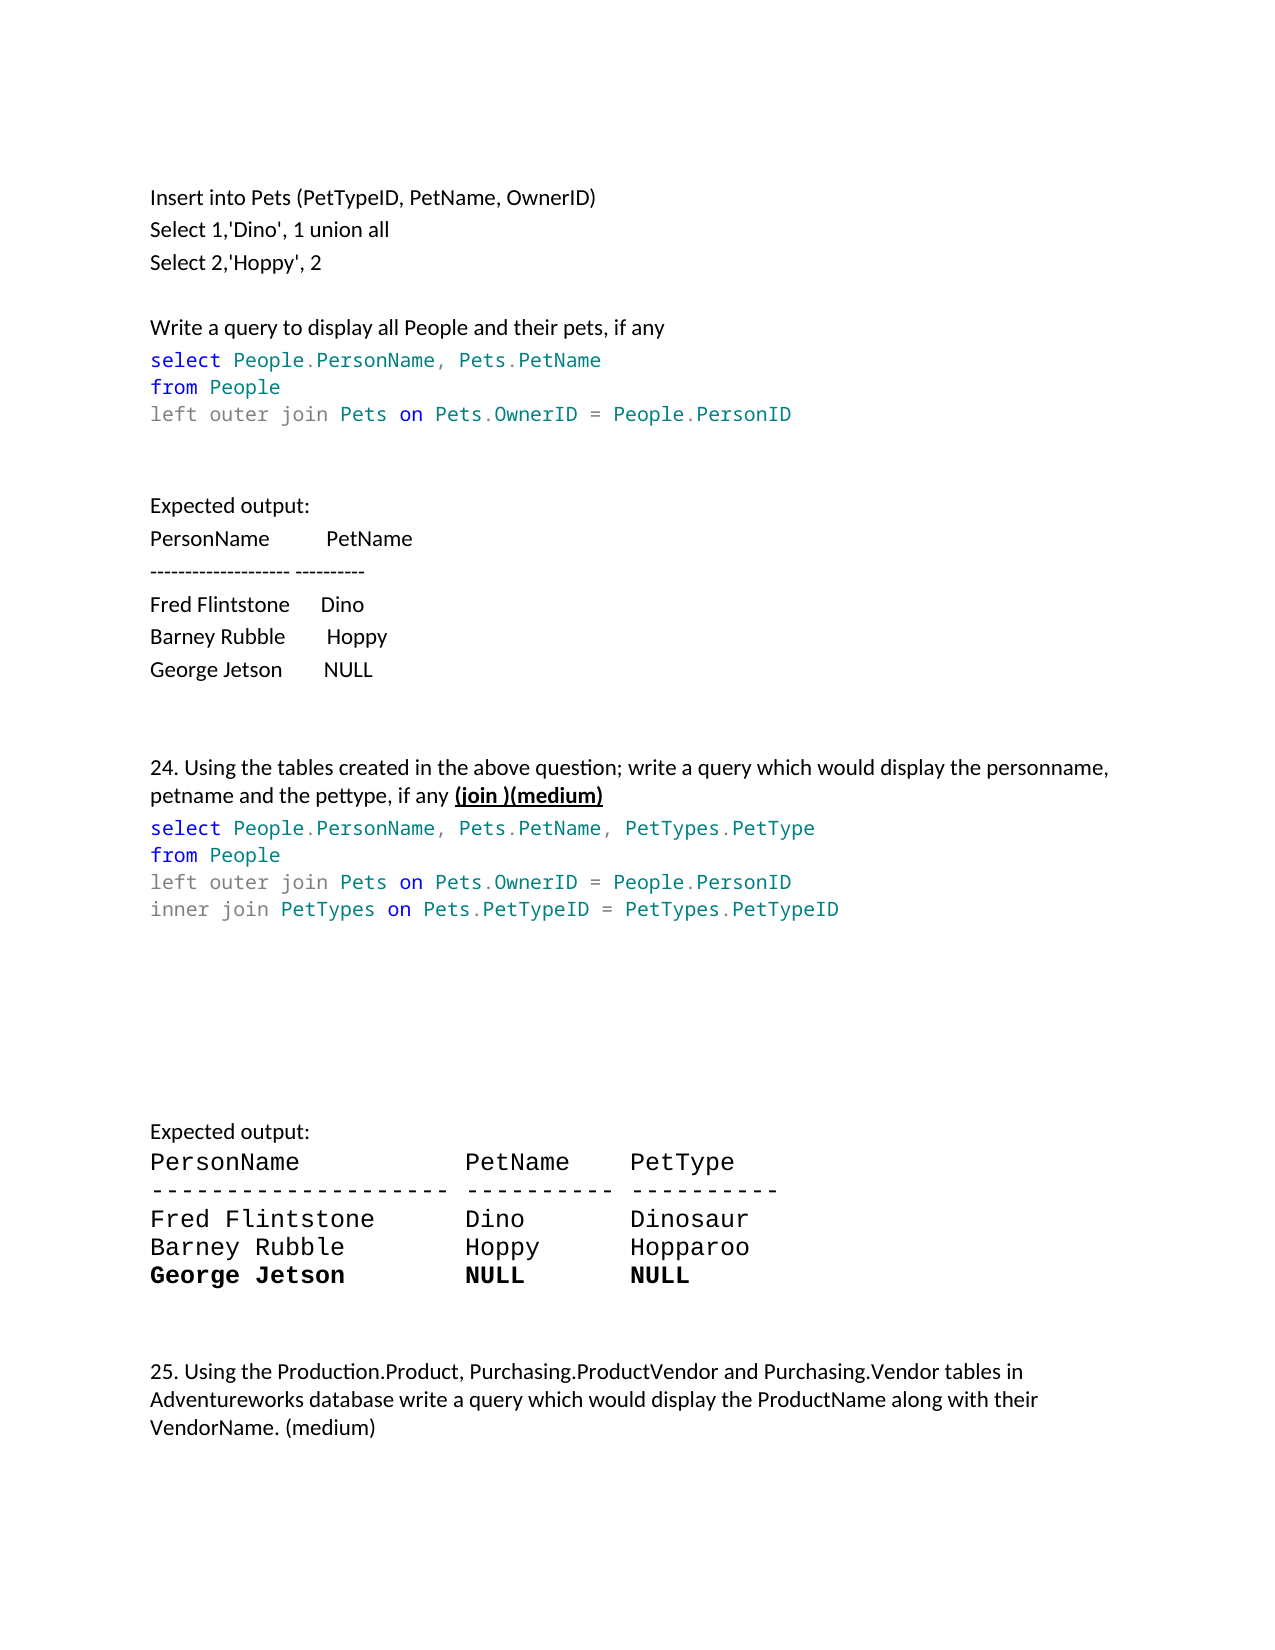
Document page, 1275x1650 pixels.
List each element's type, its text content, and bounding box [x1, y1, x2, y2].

text PersonName PetName [150, 524, 1125, 552]
text select People.PersonName, Pets.PetName, PetTypes.PetType [150, 814, 1125, 841]
text inner join PetTypes on Pets.PetTypeID = PetTypes.PetTypeID [150, 895, 1125, 922]
text 25. Using the Production.Product, Purchasing.ProductVendor and Purchasing.Vendor tables in Adventureworks database write a query which would display the ProductName along with their VendorName. (medium) [150, 1357, 1125, 1441]
text Barney Rubble Hoppy [150, 622, 1125, 650]
text select People.PersonName, Pets.PetName [150, 346, 1125, 373]
text Write a query to display all People and their pets, if any [150, 313, 1125, 342]
text 24. Using the tables created in the above question; write a query which would display the personname, petname and the pettype, if any (join )(medium) [150, 753, 1125, 809]
text left outer join Pets on Pets.OwnerID = People.PersonID [150, 868, 1125, 895]
text George Jetson NULL [150, 655, 1125, 683]
text Select 2,'Hoppy', 2 [150, 248, 1125, 276]
text PersonName PetName PetType -------------------- ---------- ---------- Fred Flintstone Dino Dinosaur Barney Rubble Hoppy Hopparoo George Jetson NULL NULL [150, 1150, 1125, 1319]
text Expected output: [150, 1117, 1125, 1145]
text Fred Flintstone Dino [150, 590, 1125, 618]
text Expected output: [150, 492, 1125, 519]
text Select 1,'Dino', 1 union all [150, 215, 1125, 243]
text from People [150, 373, 1125, 400]
text from People [150, 841, 1125, 868]
text Insert into Pets (PetTypeID, PetName, OwnerID) [150, 183, 1125, 211]
text -------------------- ---------- [150, 557, 1125, 585]
text left outer join Pets on Pets.OwnerID = People.PersonID [150, 400, 1125, 427]
